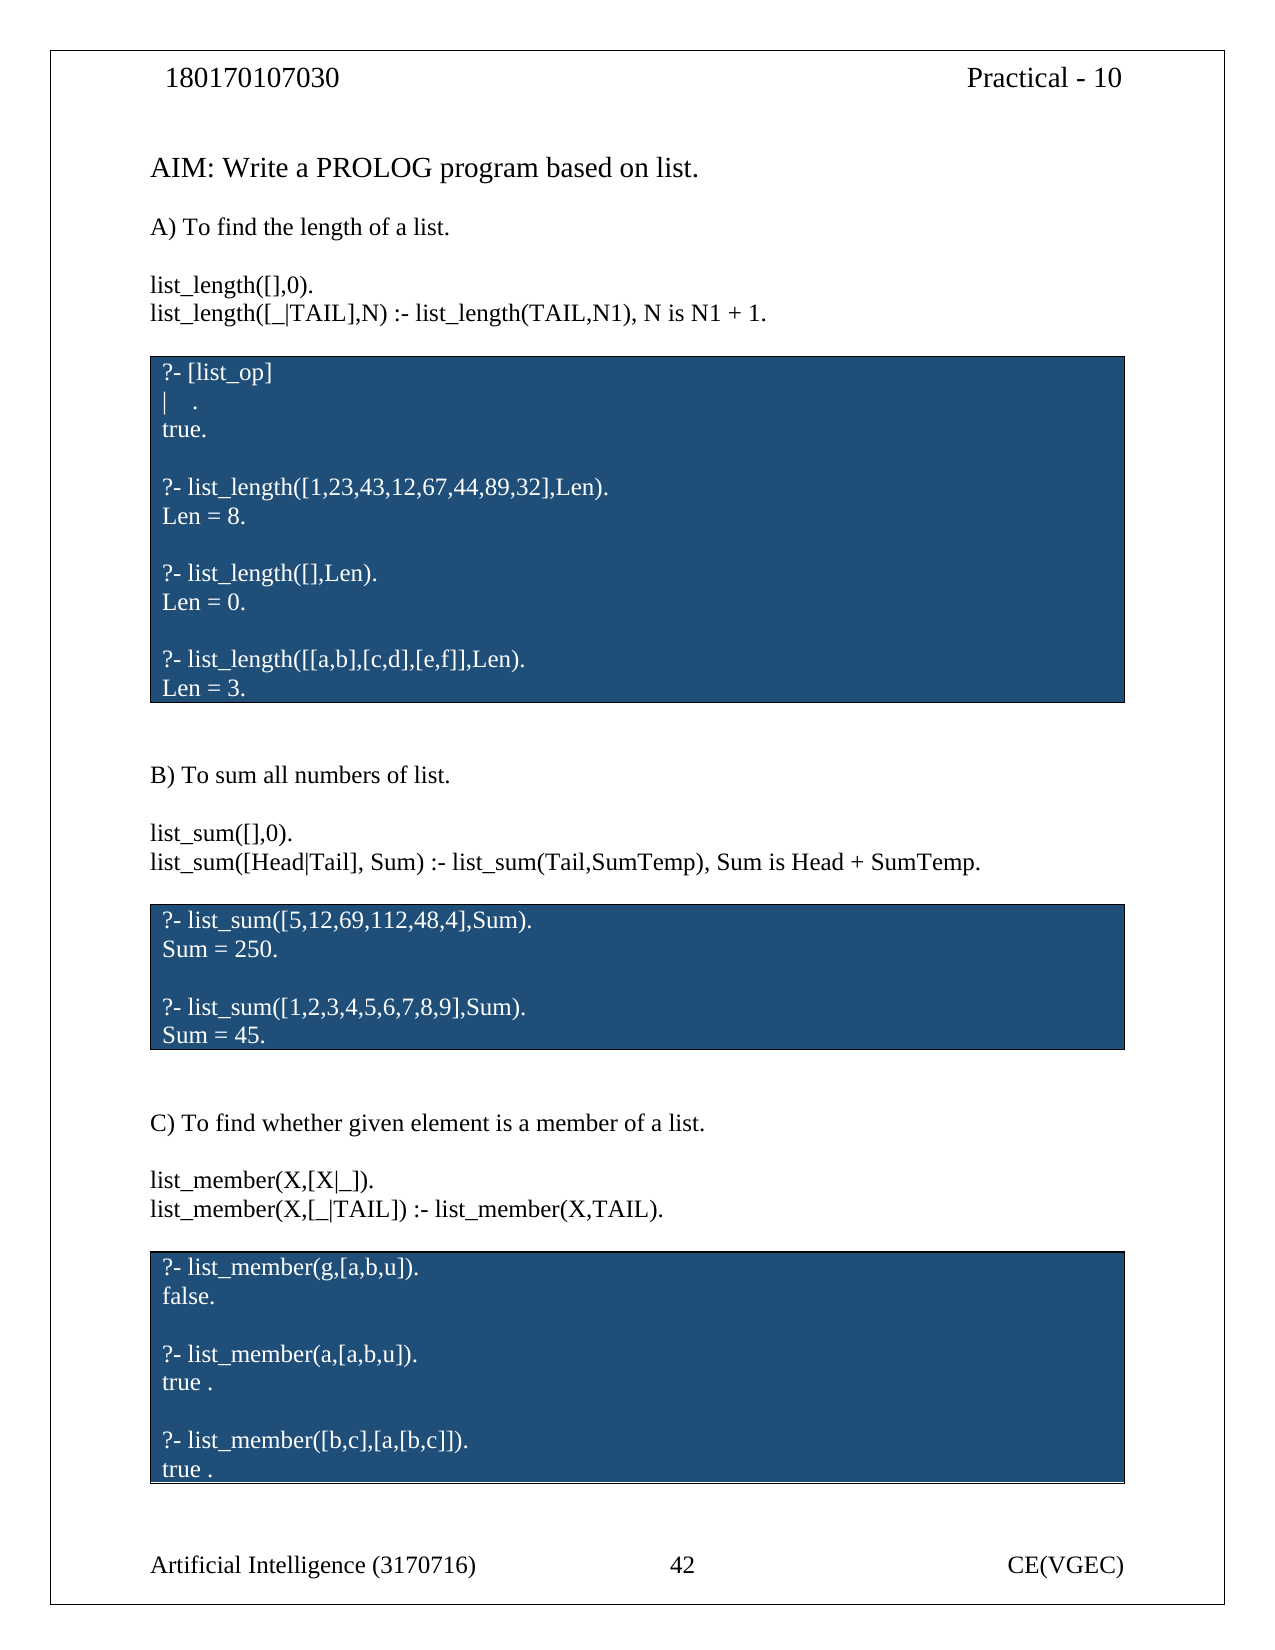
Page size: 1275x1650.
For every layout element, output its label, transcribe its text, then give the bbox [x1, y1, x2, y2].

text list_sum([],0). [150, 818, 1125, 847]
text AIM: Write a PROLOG program based on list. [150, 150, 1125, 183]
text list_length([_|TAIL],N) :- list_length(TAIL,N1), N is N1 + 1. [150, 298, 1125, 327]
table_header ?- list_member(g,[a,b,u]). false. ?- list_member(a,[a,b,u]). true . ?- list_member([b,c],[a,[b,c]]). true . [151, 1253, 1124, 1482]
text C) To find whether given element is a member of a list. [150, 1108, 1125, 1136]
text B) To sum all numbers of list. [150, 761, 1125, 789]
text list_member(X,[_|TAIL]) :- list_member(X,TAIL). [150, 1194, 1125, 1223]
table_header ?- list_sum([5,12,69,112,48,4],Sum). Sum = 250. ?- list_sum([1,2,3,4,5,6,7,8,9],Sum). Sum = 45. [151, 905, 1124, 1049]
text list_sum([Head|Tail], Sum) :- list_sum(Tail,SumTemp), Sum is Head + SumTemp. [150, 847, 1125, 876]
text A) To find the length of a list. [150, 212, 1125, 241]
text list_length([],0). [150, 270, 1125, 298]
text list_member(X,[X|_]). [150, 1165, 1125, 1194]
table_header ?- [list_op] | . true. ?- list_length([1,23,43,12,67,44,89,32],Len). Len = 8. ?- list_length([],Len). Len = 0. ?- list_length([[a,b],[c,d],[e,f]],Len). Len = 3. [151, 357, 1124, 702]
